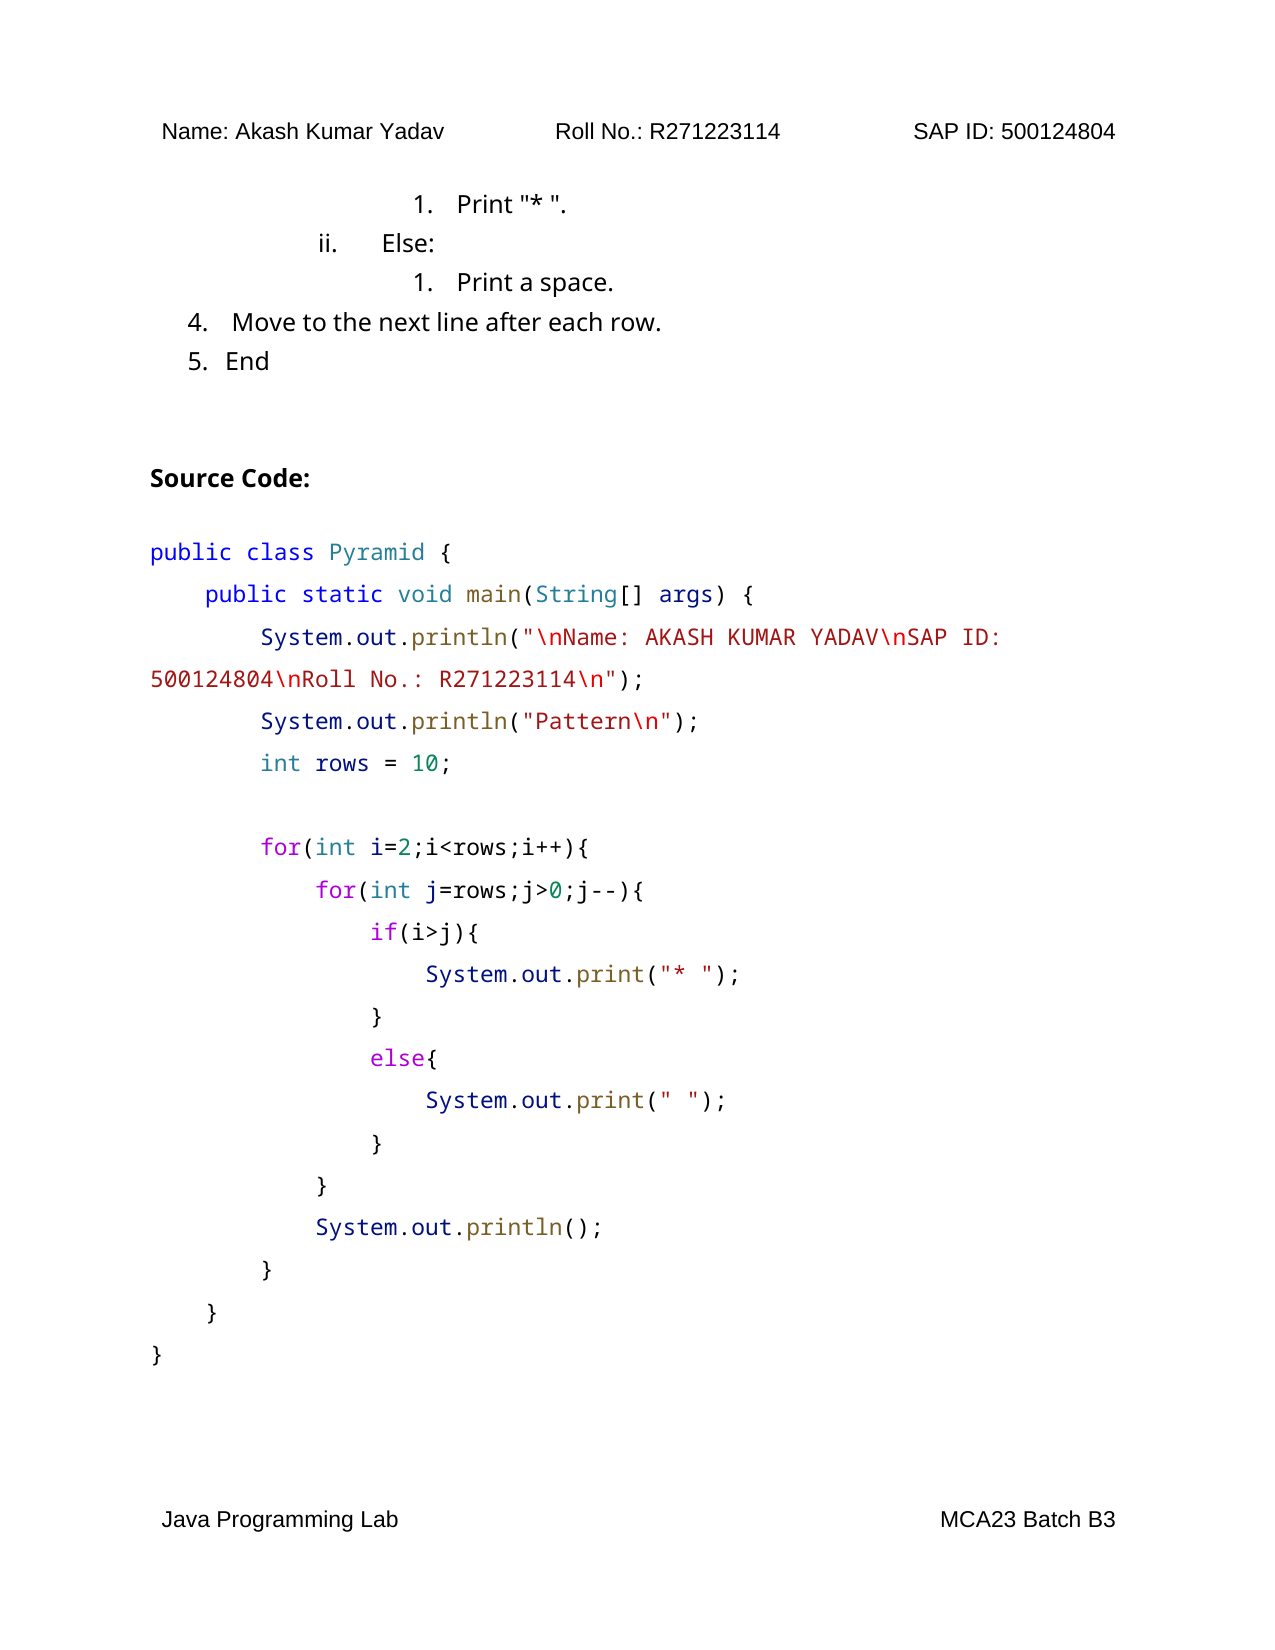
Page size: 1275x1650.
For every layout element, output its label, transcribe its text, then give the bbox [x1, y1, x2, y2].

text System.out.print(" "); [150, 1084, 1125, 1116]
text public static void main(String[] args) { [150, 578, 1125, 609]
list Move to the next line after each row. [187, 304, 1125, 338]
text System.out.println(); [150, 1211, 1125, 1242]
text public class Pyramid { [150, 536, 1125, 567]
text else{ [150, 1042, 1125, 1073]
text } [150, 1169, 1125, 1200]
text } [150, 1127, 1125, 1158]
text Source Code: [150, 461, 1125, 495]
list Print a space. [412, 265, 1125, 299]
text } [150, 1338, 1125, 1369]
text System.out.println("\nName: AKASH KUMAR YADAV\nSAP ID: 500124804\nRoll No.: R271223114\n"); [150, 620, 1125, 694]
text for(int i=2;i<rows;i++){ [150, 831, 1125, 863]
text } [150, 1000, 1125, 1031]
list Print "* ". [412, 187, 1125, 221]
text if(i>j){ [150, 916, 1125, 947]
list End [187, 343, 1125, 377]
text } [150, 1295, 1125, 1327]
text System.out.print("* "); [150, 958, 1125, 989]
text int rows = 10; [150, 747, 1125, 778]
text System.out.println("Pattern\n"); [150, 705, 1125, 736]
text for(int j=rows;j>0;j--){ [150, 873, 1125, 905]
list Else: [337, 226, 1125, 260]
text } [150, 1253, 1125, 1284]
